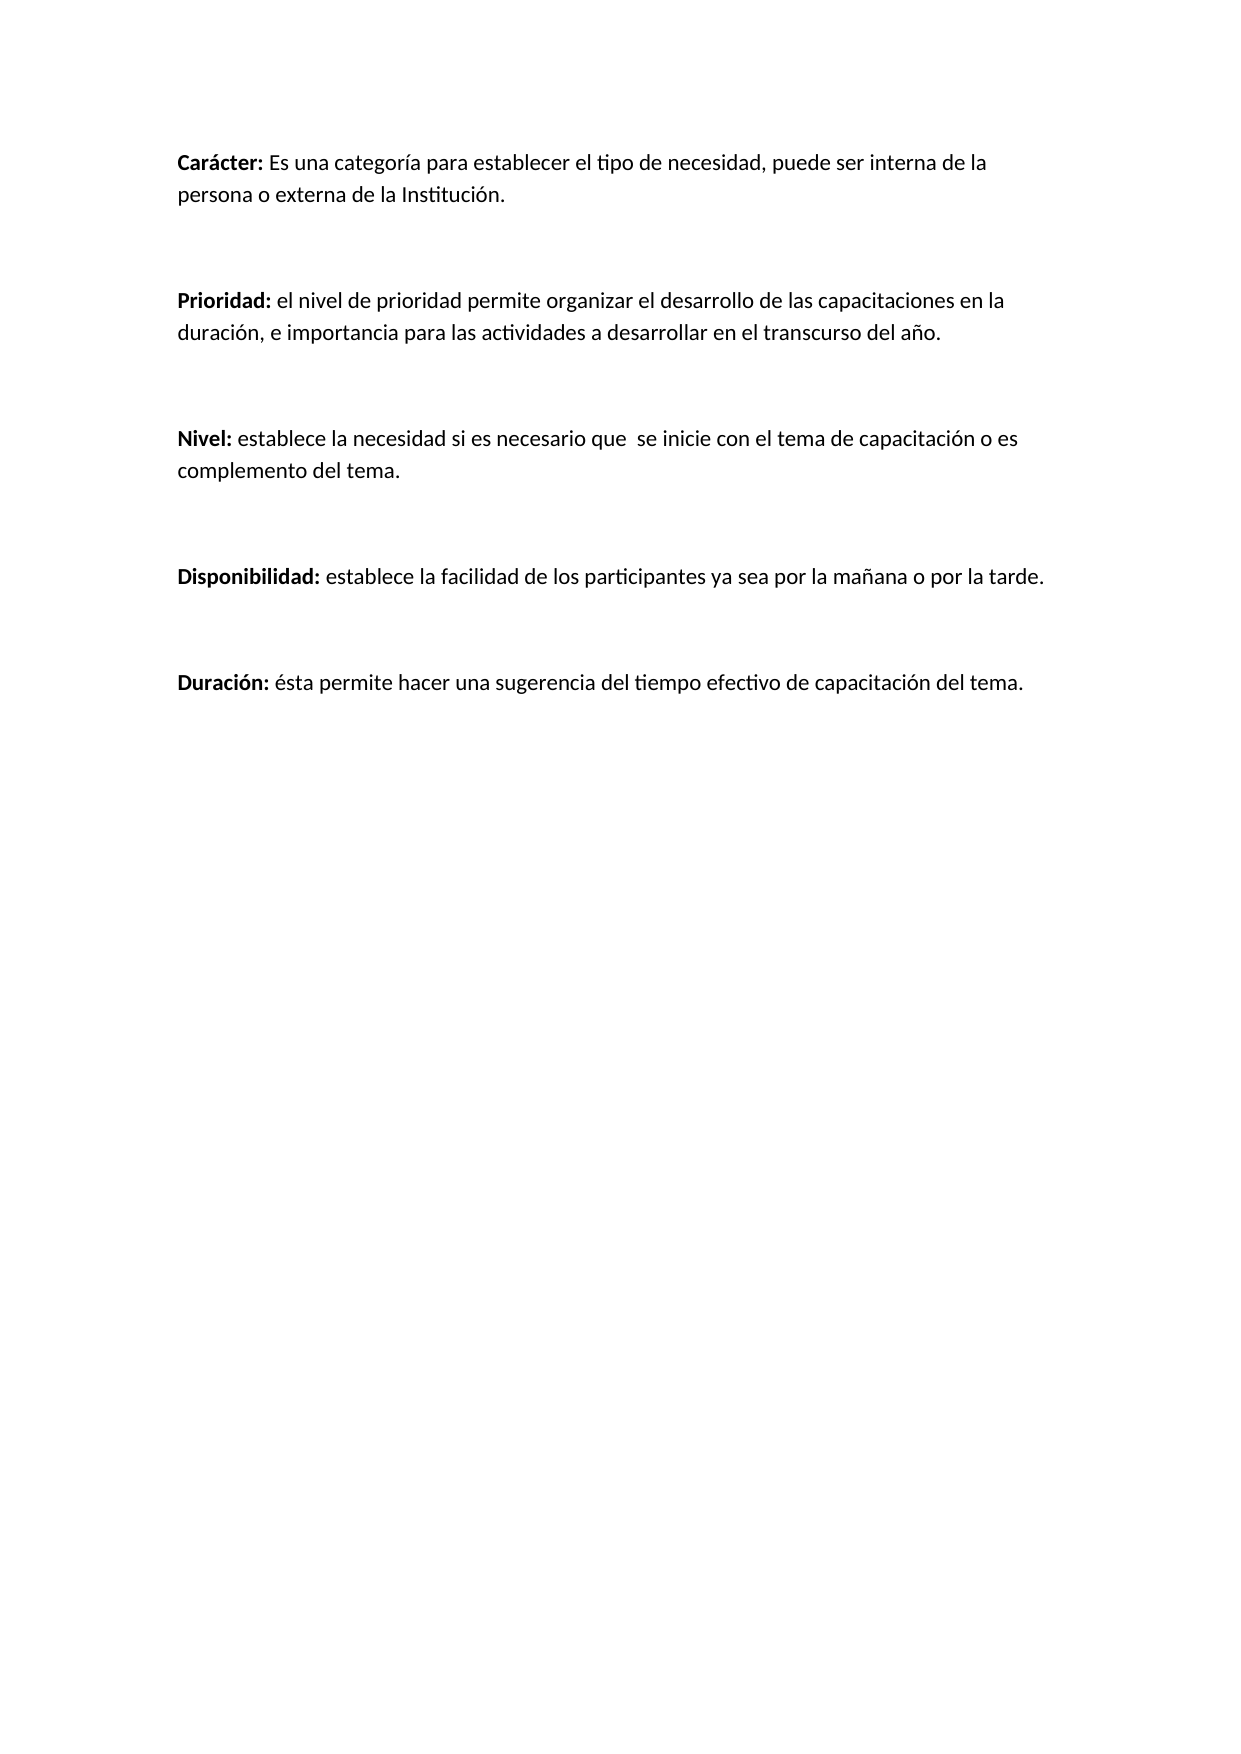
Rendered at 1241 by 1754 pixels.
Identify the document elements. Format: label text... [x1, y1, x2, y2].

text Prioridad: el nivel de prioridad permite organizar el desarrollo de las capacitaciones en la duración, e importancia para las actividades a desarrollar en el transcurso del año. [177, 286, 1063, 346]
text Disponibilidad: establece la facilidad de los participantes ya sea por la mañana o por la tarde. [177, 562, 1063, 590]
text Nivel: establece la necesidad si es necesario que se inicie con el tema de capacitación o es complemento del tema. [177, 424, 1063, 484]
text Duración: ésta permite hacer una sugerencia del tiempo efectivo de capacitación del tema. [177, 668, 1063, 696]
text Carácter: Es una categoría para establecer el tipo de necesidad, puede ser interna de la persona o externa de la Institución. [177, 148, 1063, 208]
